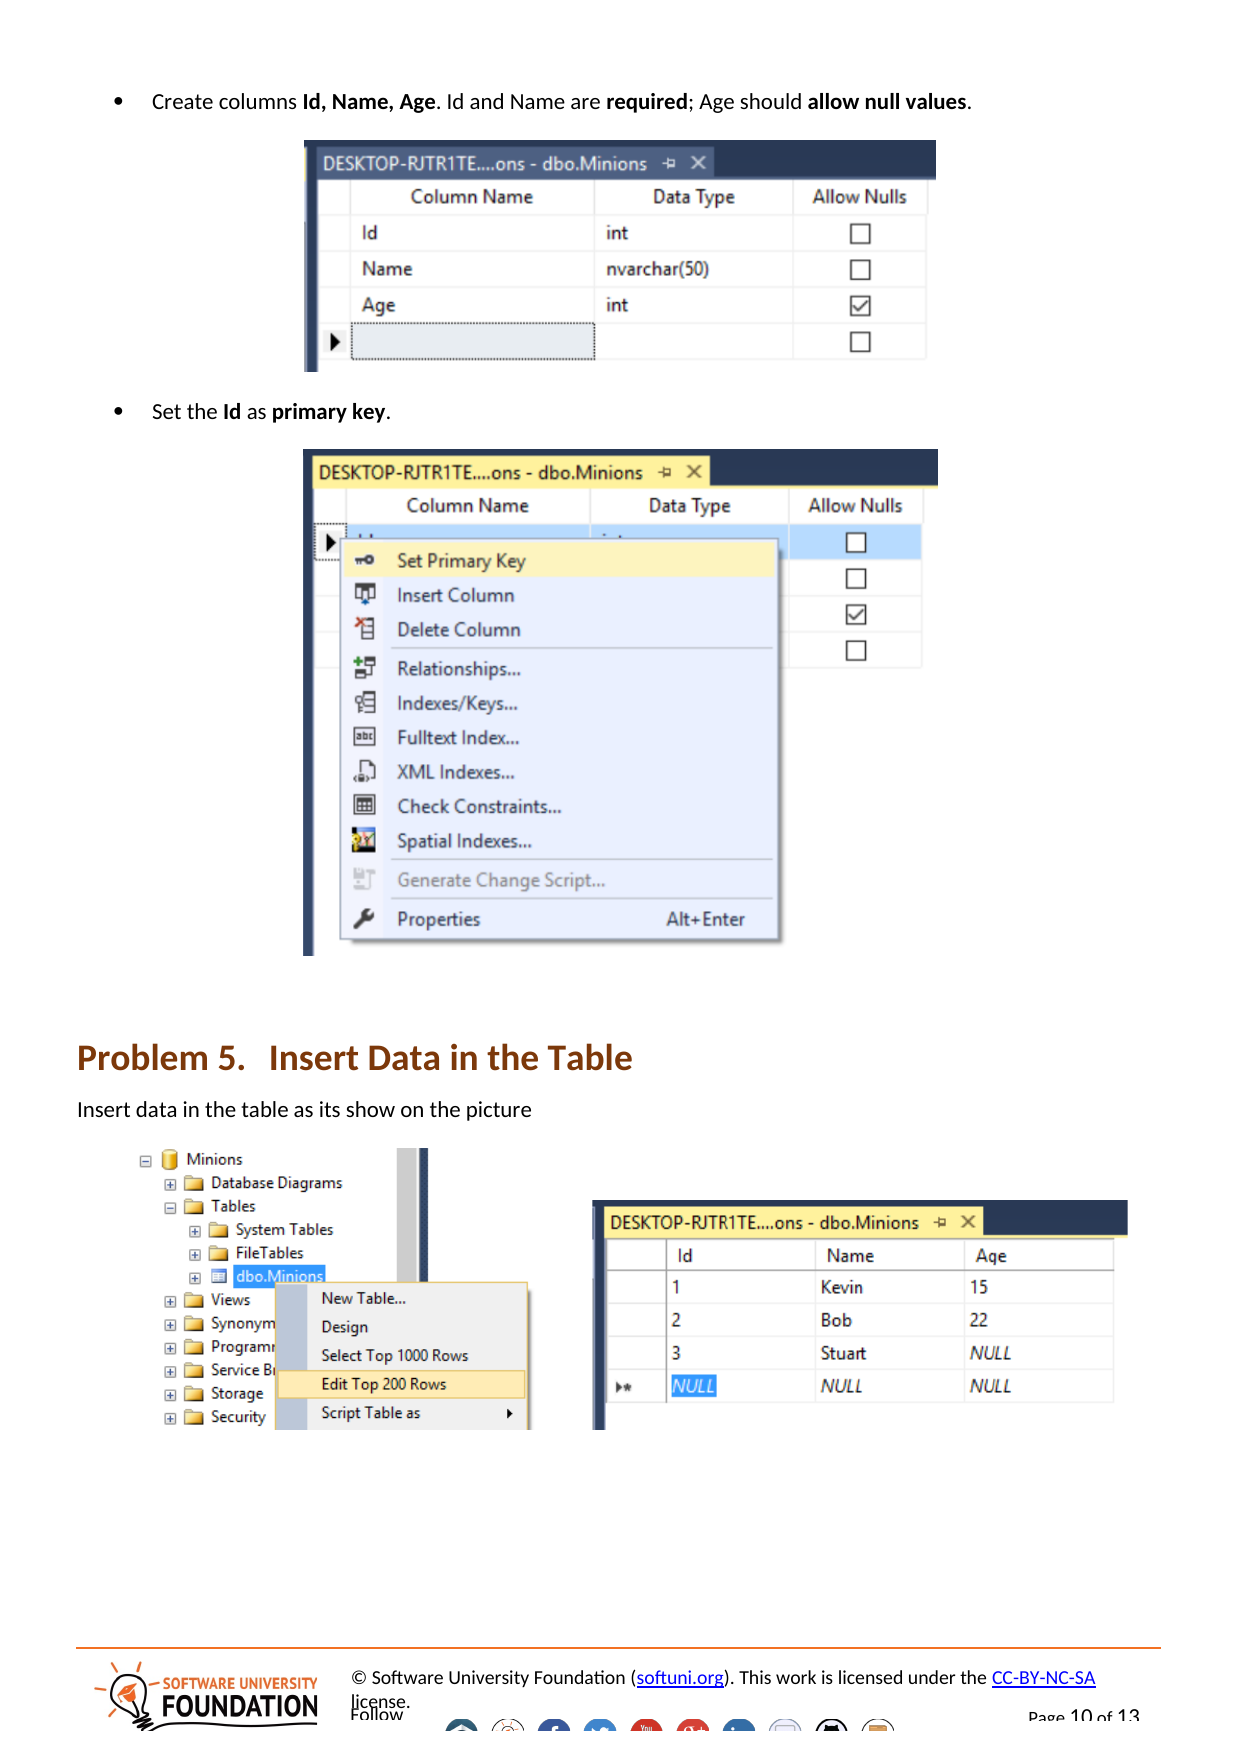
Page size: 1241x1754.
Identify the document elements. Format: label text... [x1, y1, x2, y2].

picture [861, 1719, 894, 1731]
picture [722, 1719, 756, 1731]
picture [303, 449, 938, 956]
list Create columns Id, Name, Age. Id and Name are required; Age should allow null values. [114, 87, 1163, 115]
list Set the Id as primary key. [114, 397, 1163, 425]
subtitle Insert Data in the Table [77, 1034, 1163, 1080]
picture [445, 1719, 478, 1731]
picture [93, 1661, 318, 1731]
picture [768, 1719, 802, 1731]
picture [815, 1719, 848, 1731]
picture [583, 1719, 617, 1731]
picture [114, 1148, 1128, 1430]
list Insert data in the table as its show on the picture [77, 1095, 1163, 1123]
picture [304, 140, 936, 372]
picture [537, 1719, 571, 1731]
picture [630, 1719, 663, 1731]
picture [676, 1719, 709, 1731]
picture [491, 1719, 524, 1731]
